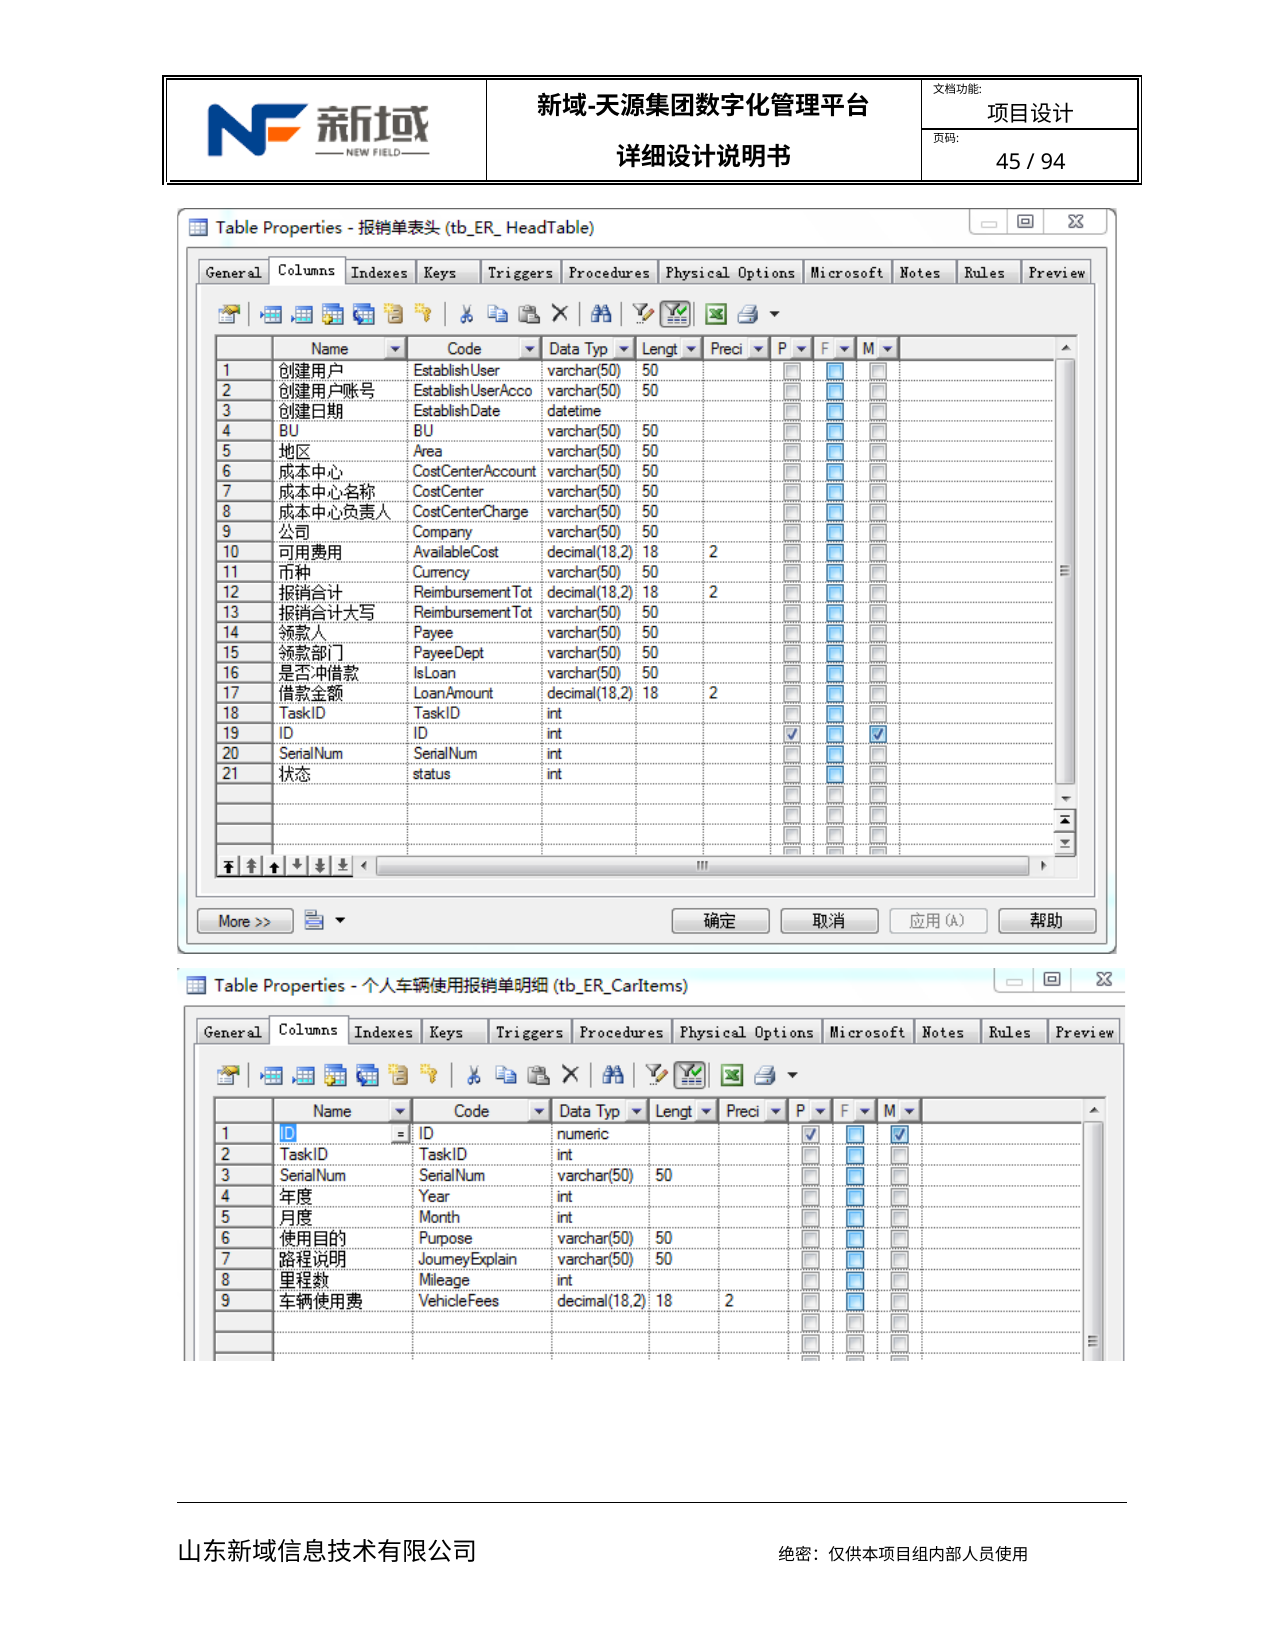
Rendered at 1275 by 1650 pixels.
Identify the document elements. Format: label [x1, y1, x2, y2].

picture [177, 208, 1117, 954]
picture [176, 98, 476, 162]
picture [177, 968, 1126, 1361]
